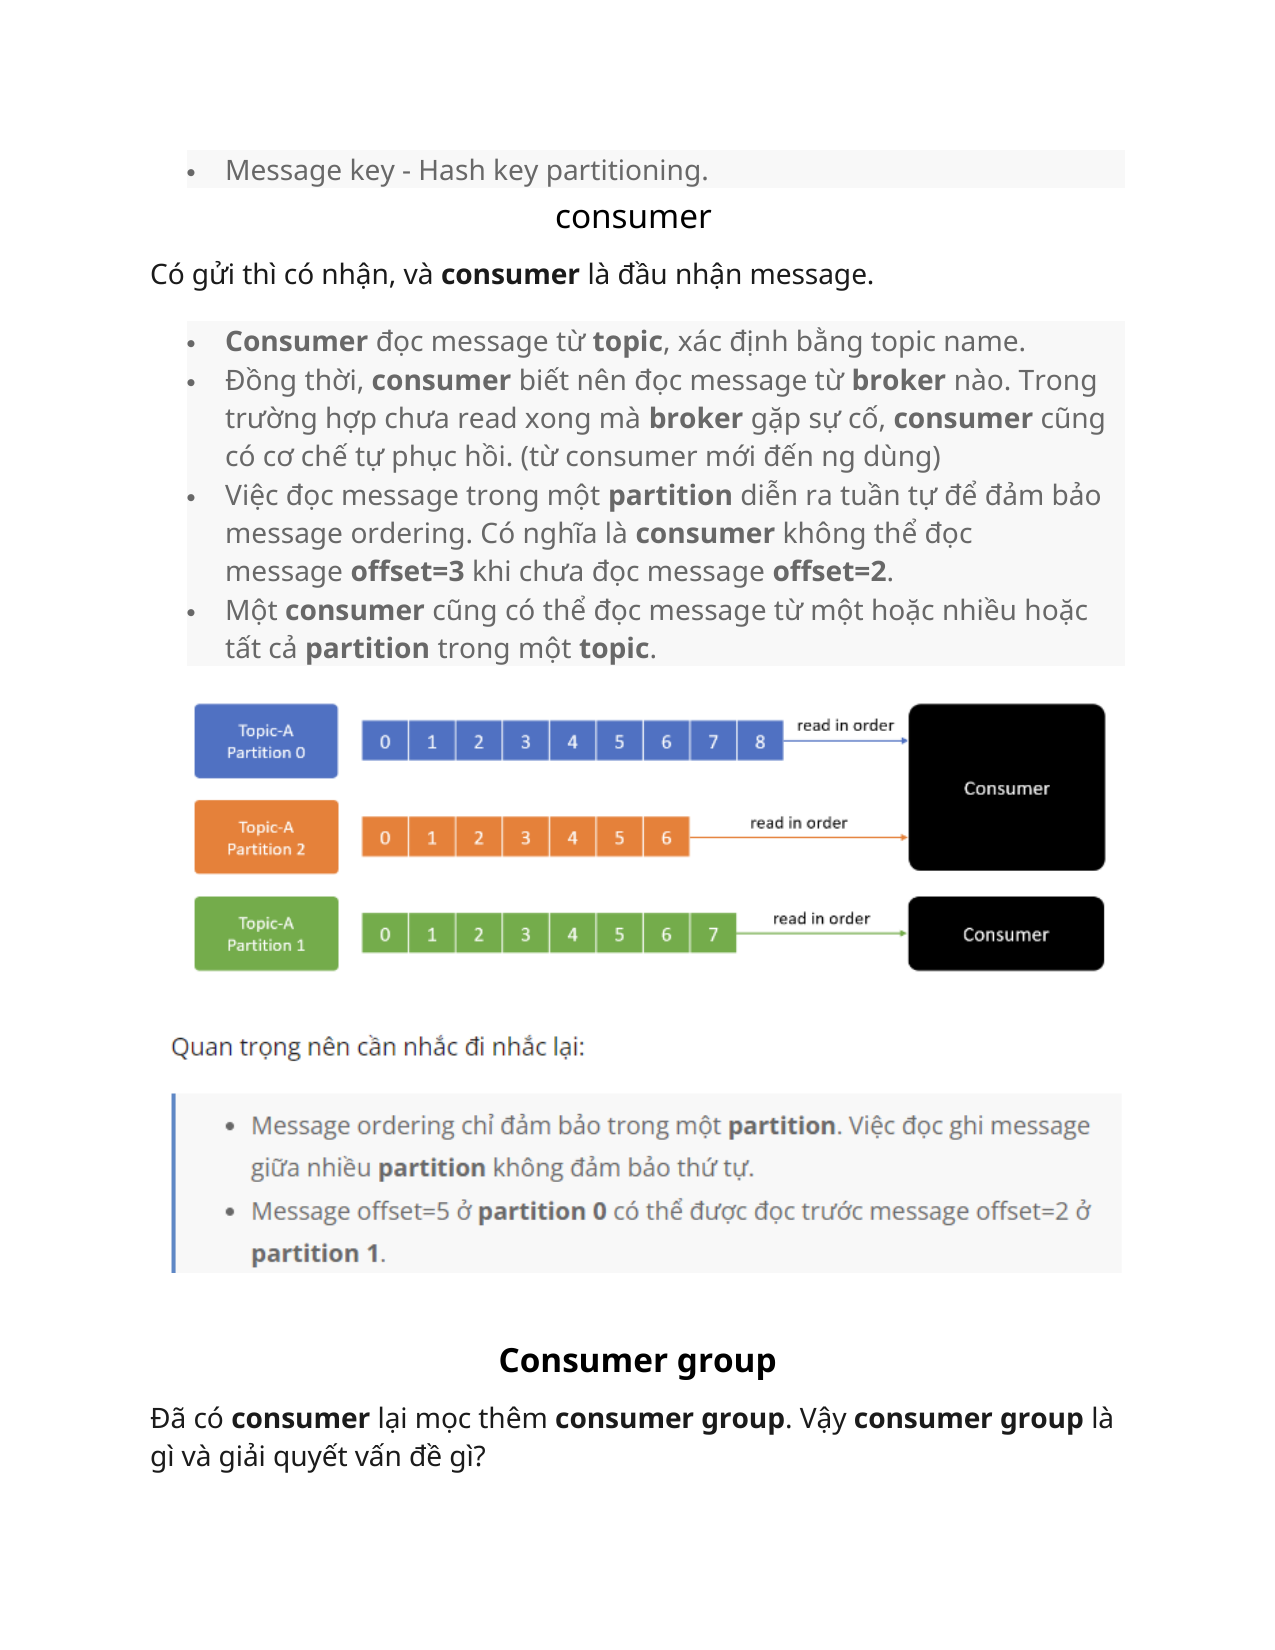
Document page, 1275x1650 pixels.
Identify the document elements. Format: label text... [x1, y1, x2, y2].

list Đồng thời, consumer biết nên đọc message từ broker nào. Trong trường hợp chưa read xong mà broker gặp sự cố, consumer cũng có cơ chế tự phục hồi. (từ consumer mới đến ng dùng) [187, 360, 1125, 475]
list Consumer đọc message từ topic, xác định bằng topic name. [187, 321, 1125, 360]
text Có gửi thì có nhận, và consumer là đầu nhận message. [150, 254, 1125, 292]
list Một consumer cũng có thể đọc message từ một hoặc nhiều hoặc tất cả partition trong một topic. [187, 590, 1125, 666]
text Đã có consumer lại mọc thêm consumer group. Vậy consumer group là gì và giải quyết vấn đề gì? [150, 1398, 1125, 1475]
picture [150, 678, 1125, 1273]
subtitle consumer [150, 192, 1125, 238]
list Message key - Hash key partitioning. [187, 150, 1125, 188]
subtitle Consumer group [150, 1337, 1125, 1382]
list Việc đọc message trong một partition diễn ra tuần tự để đảm bảo message ordering. Có nghĩa là consumer không thể đọc message offset=3 khi chưa đọc message offset=2. [187, 475, 1125, 590]
